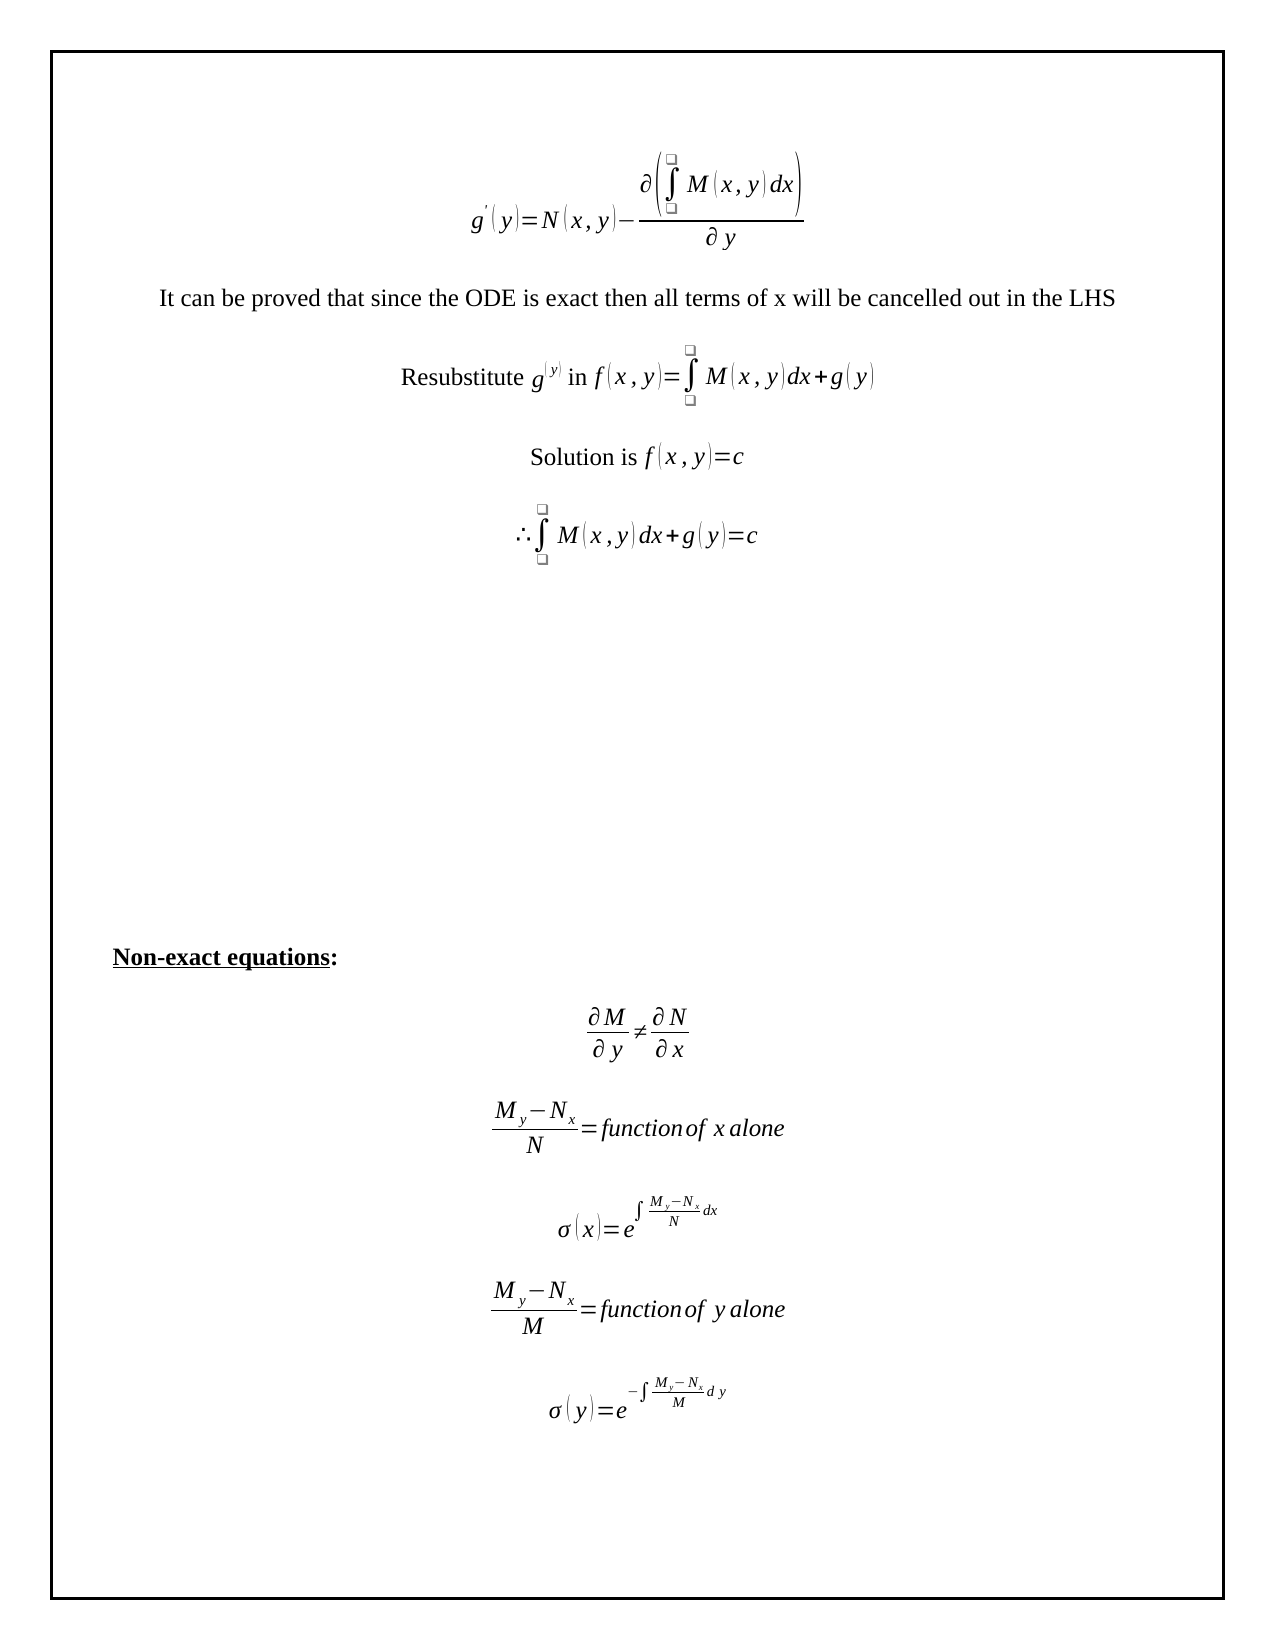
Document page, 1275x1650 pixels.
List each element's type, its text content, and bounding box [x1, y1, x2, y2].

text Resubstitute in [112, 345, 1162, 408]
text Non-exact equations: [112, 942, 1162, 971]
text It can be proved that since the ODE is exact then all terms of x will be cancelled out in the LHS [112, 283, 1162, 312]
text Solution is [112, 441, 1162, 472]
